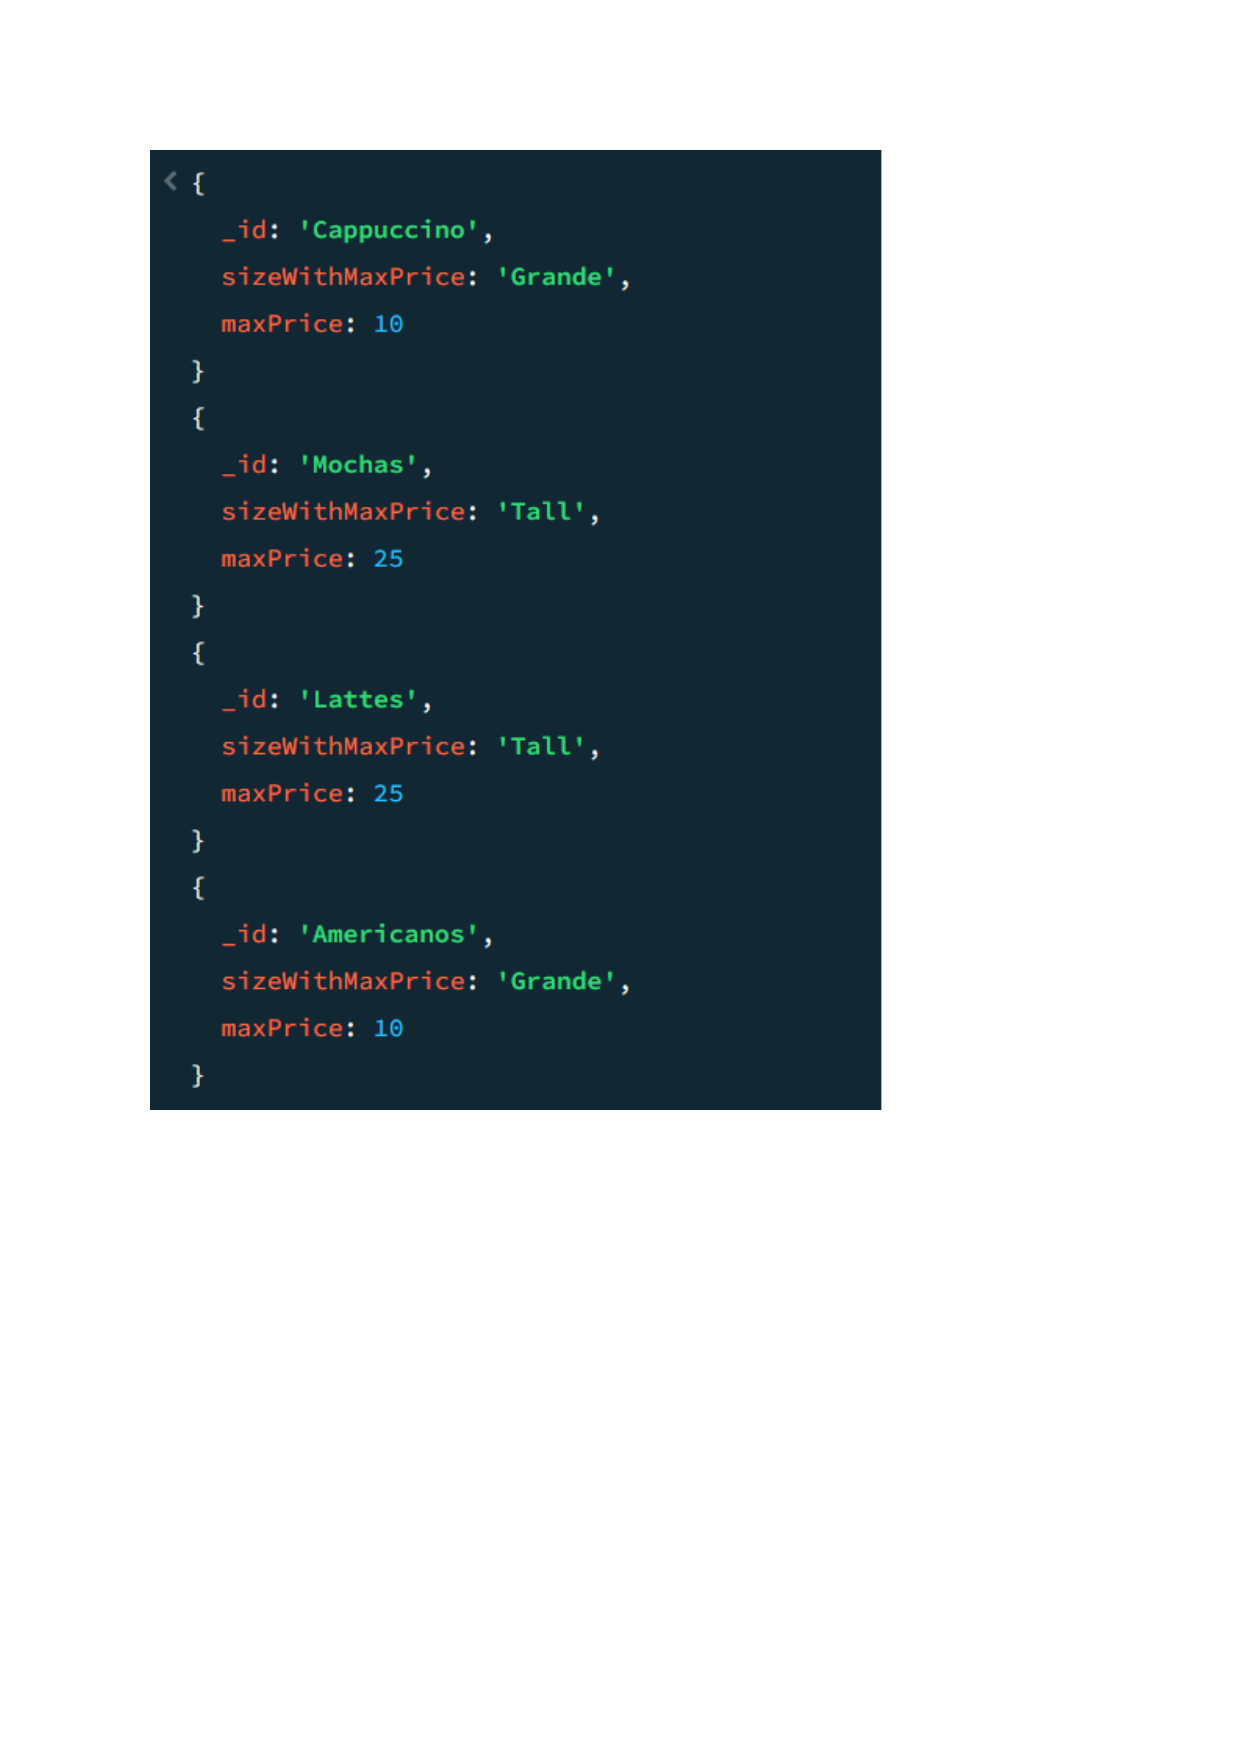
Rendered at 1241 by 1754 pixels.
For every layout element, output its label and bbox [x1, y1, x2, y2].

picture [150, 150, 882, 1110]
